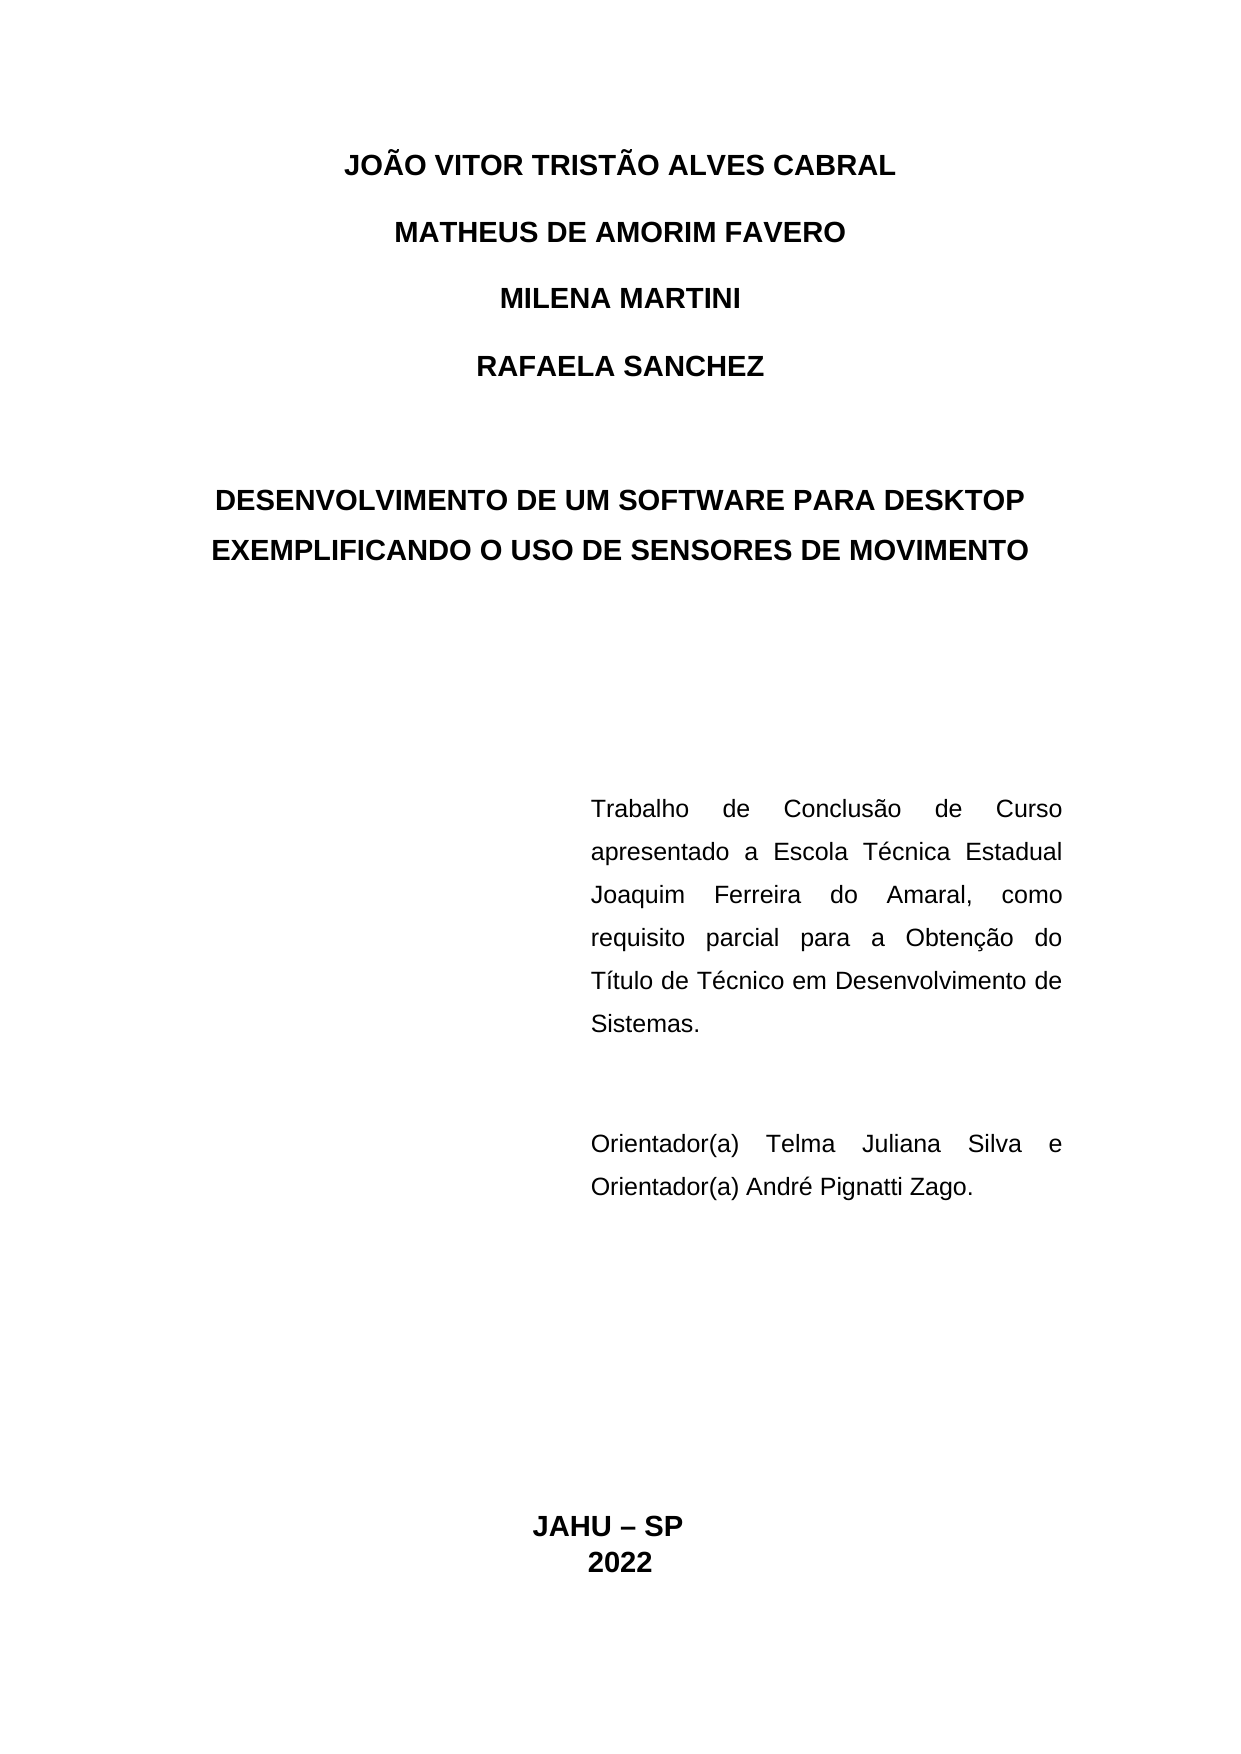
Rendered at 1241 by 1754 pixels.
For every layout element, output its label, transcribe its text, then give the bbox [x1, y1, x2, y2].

text Orientador(a) Telma Juliana Silva e Orientador(a) André Pignatti Zago. [591, 1129, 1063, 1201]
text MILENA MARTINI [177, 282, 1063, 315]
text RAFAELA SANCHEZ [177, 348, 1063, 382]
text MATHEUS DE AMORIM FAVERO [177, 214, 1063, 248]
text JOÃO VITOR TRISTÃO ALVES CABRAL [177, 148, 1063, 181]
text Trabalho de Conclusão de Curso apresentado a Escola Técnica Estadual Joaquim Ferreira do Amaral, como requisito parcial para a Obtenção do Título de Técnico em Desenvolvimento de Sistemas. [591, 793, 1063, 1038]
text JAHU – SP [178, 1509, 1037, 1543]
text DESENVOLVIMENTO DE UM SOFTWARE PARA DESKTOP EXEMPLIFICANDO O USO DE SENSORES DE MOVIMENTO [177, 482, 1063, 566]
text 2022 [177, 1545, 1063, 1579]
